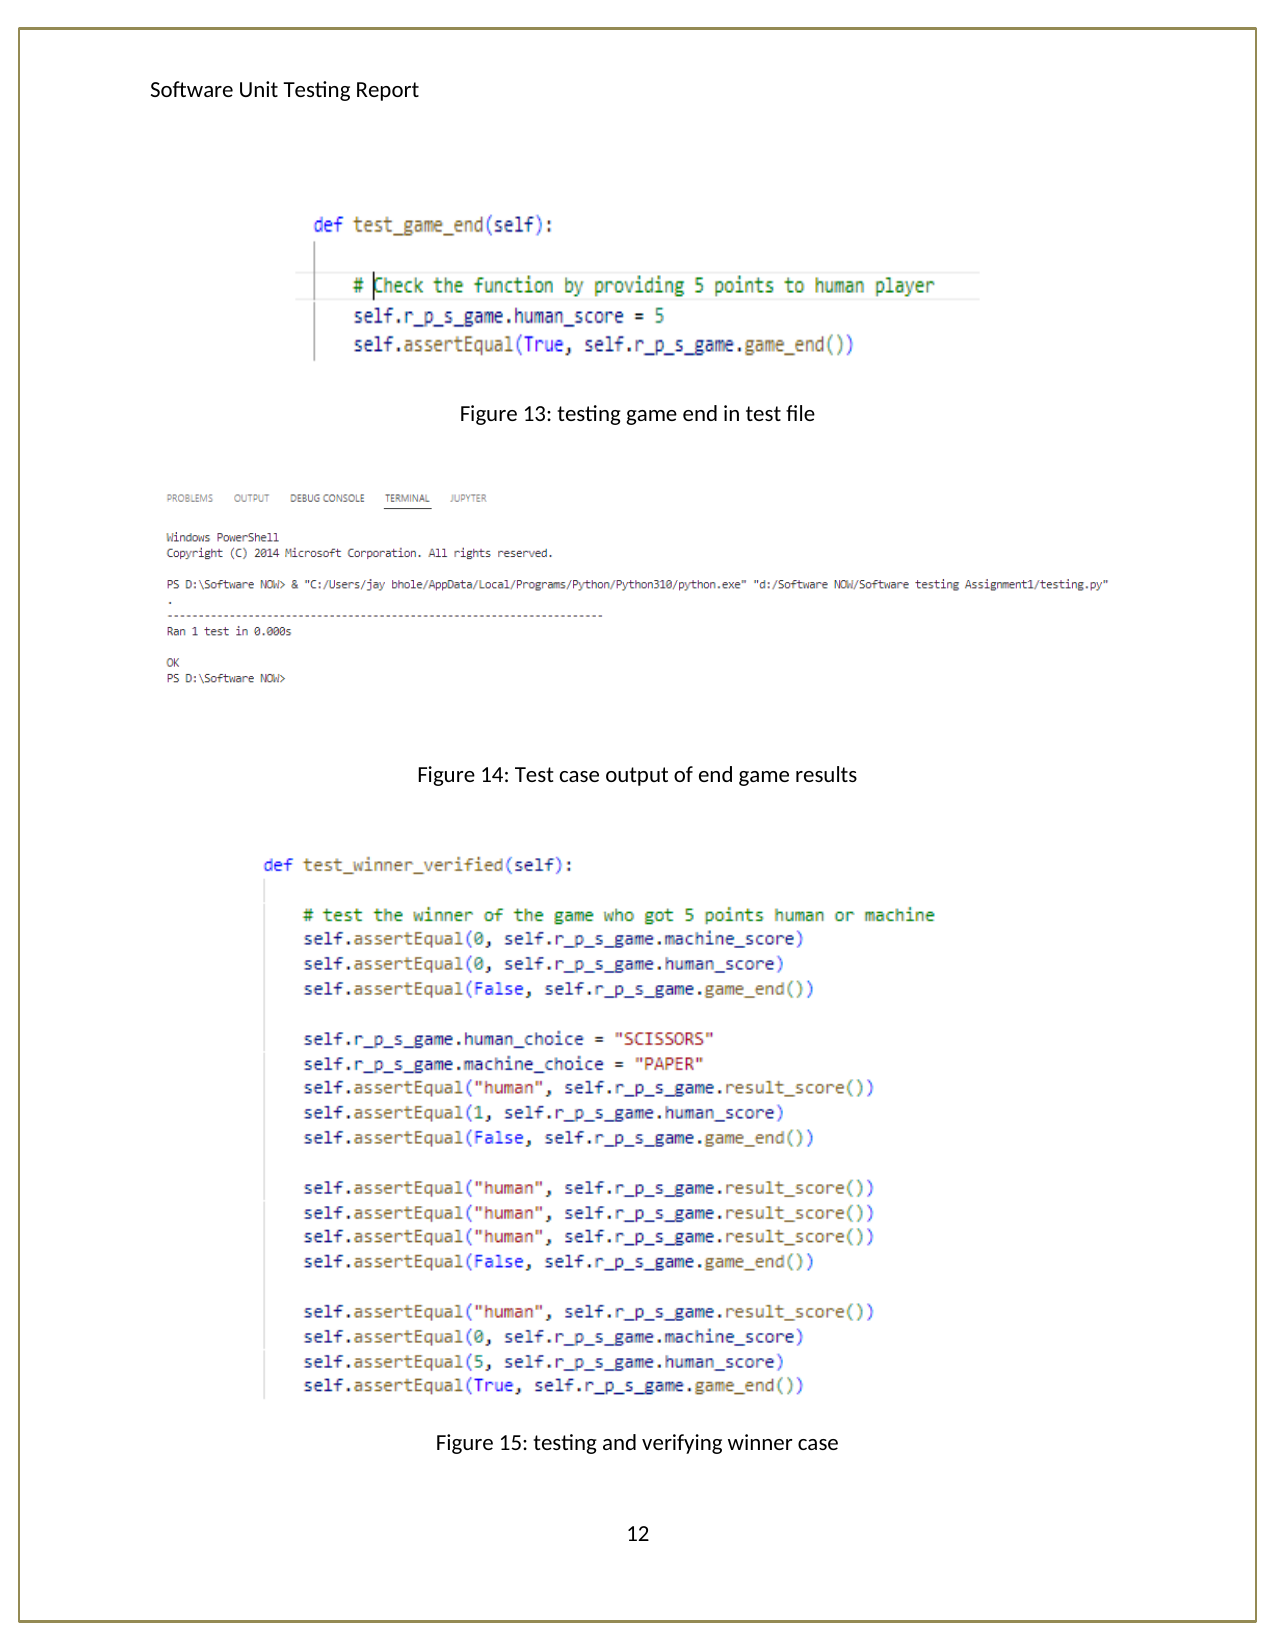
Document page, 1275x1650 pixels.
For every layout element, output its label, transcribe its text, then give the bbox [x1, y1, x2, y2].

picture [248, 844, 1027, 1415]
text Figure 14: Test case output of end game results [150, 760, 1125, 788]
text Figure 13: testing game end in test file [150, 399, 1125, 427]
picture [150, 483, 1125, 747]
text Figure 15: testing and verifying winner case [150, 1428, 1125, 1456]
picture [295, 200, 980, 386]
